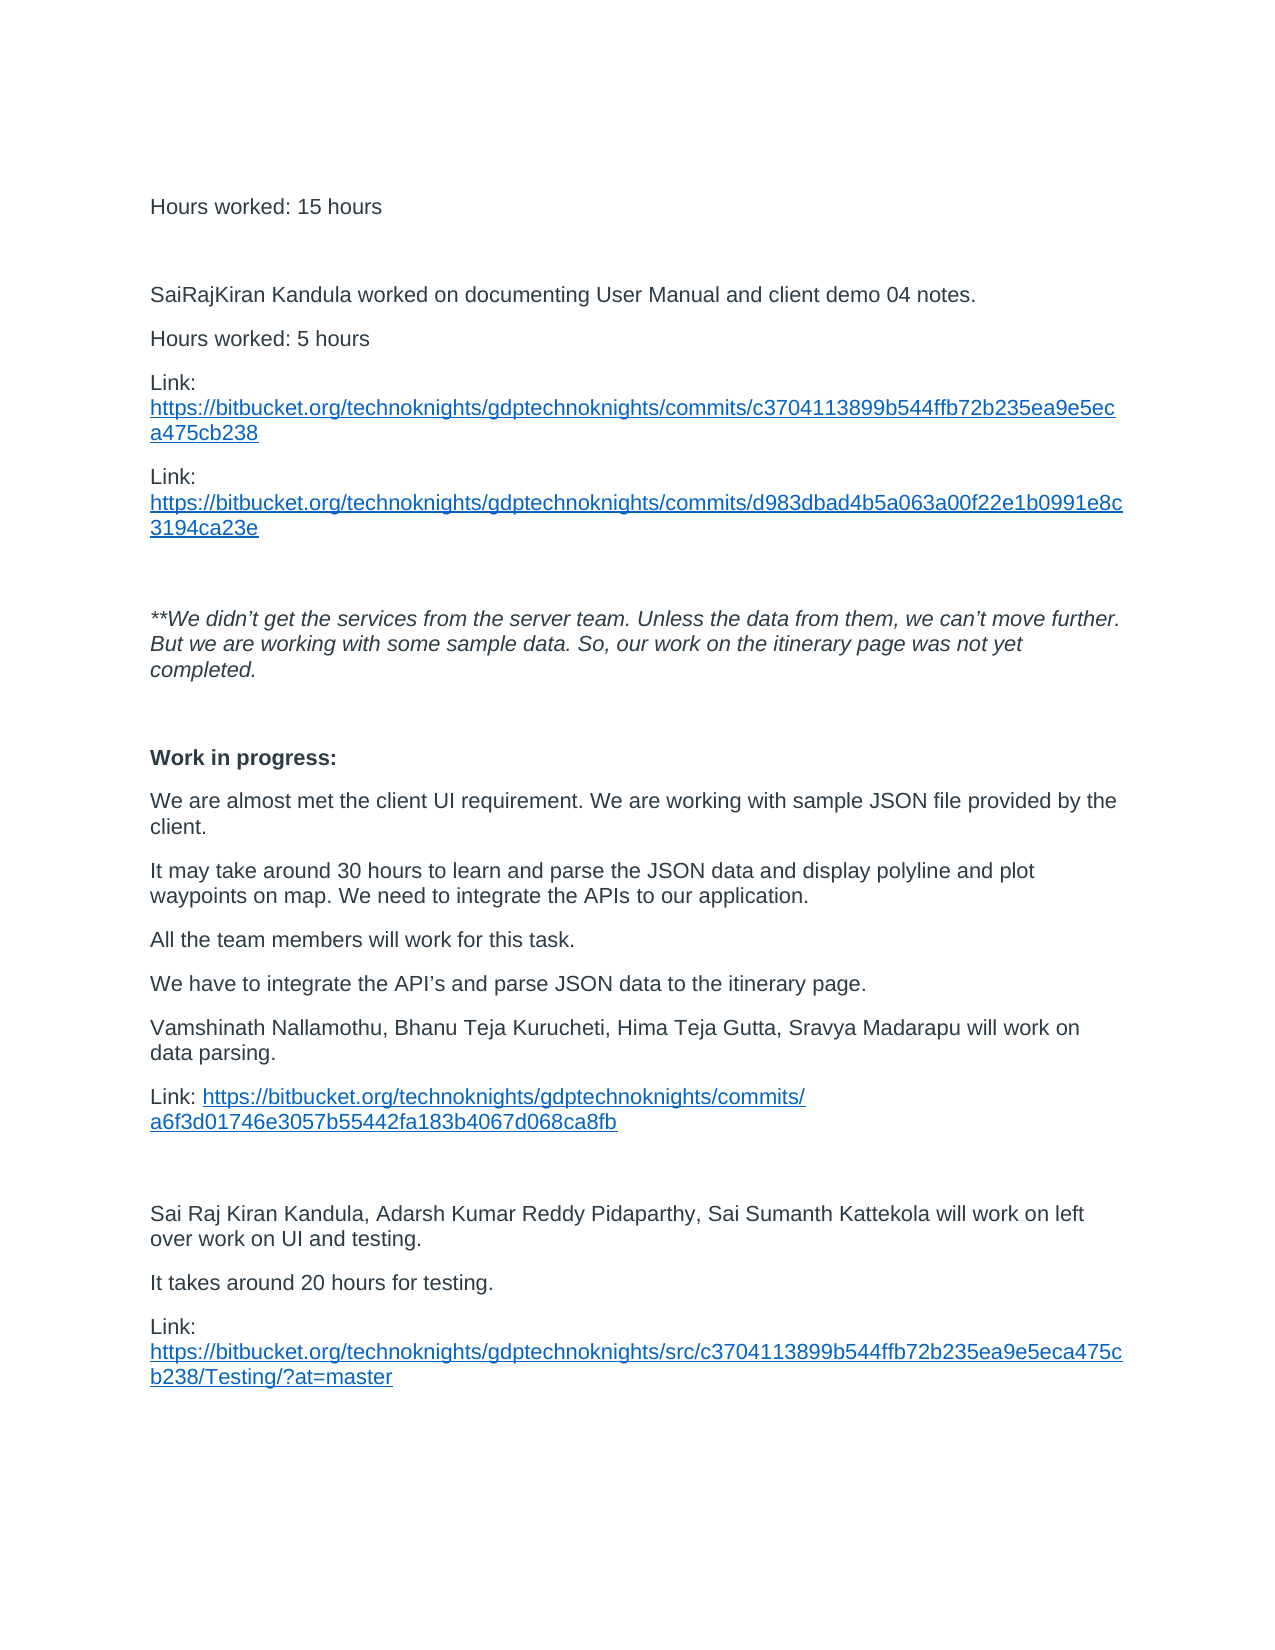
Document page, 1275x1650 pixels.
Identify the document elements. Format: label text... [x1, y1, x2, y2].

text Vamshinath Nallamothu, Bhanu Teja Kurucheti, Hima Teja Gutta, Sravya Madarapu will work on data parsing. [150, 1014, 1125, 1065]
text Hours worked: 15 hours [150, 194, 1125, 219]
text We have to integrate the API’s and parse JSON data to the itinerary page. [150, 971, 1125, 996]
text It takes around 20 hours for testing. [150, 1269, 1125, 1295]
text Work in progress: [150, 744, 1125, 769]
text Link: https://bitbucket.org/technoknights/gdptechnoknights/commits/c3704113899b544ffb72b235ea9e5eca475cb238 [150, 370, 1125, 445]
text Sai Raj Kiran Kandula, Adarsh Kumar Reddy Pidaparthy, Sai Sumanth Kattekola will work on left over work on UI and testing. [150, 1200, 1125, 1251]
text It may take around 30 hours to learn and parse the JSON data and display polyline and plot waypoints on map. We need to integrate the APIs to our application. [150, 857, 1125, 908]
text We are almost met the client UI requirement. We are working with sample JSON file provided by the client. [150, 788, 1125, 839]
text Link: https://bitbucket.org/technoknights/gdptechnoknights/commits/a6f3d01746e3057b55442fa183b4067d068ca8fb [150, 1084, 1125, 1134]
text Link: https://bitbucket.org/technoknights/gdptechnoknights/commits/d983dbad4b5a063a00f22e1b0991e8c3194ca23e [150, 464, 1125, 540]
text Hours worked: 5 hours [150, 326, 1125, 351]
text Link: https://bitbucket.org/technoknights/gdptechnoknights/src/c3704113899b544ffb72b235ea9e5eca475cb238/Testing/?at=master [150, 1313, 1125, 1389]
text **We didn’t get the services from the server team. Unless the data from them, we can’t move further. But we are working with some sample data. So, our work on the itinerary page was not yet completed. [150, 606, 1125, 682]
text SaiRajKiran Kandula worked on documenting User Manual and client demo 04 notes. [150, 282, 1125, 307]
text All the team members will work for this task. [150, 927, 1125, 952]
